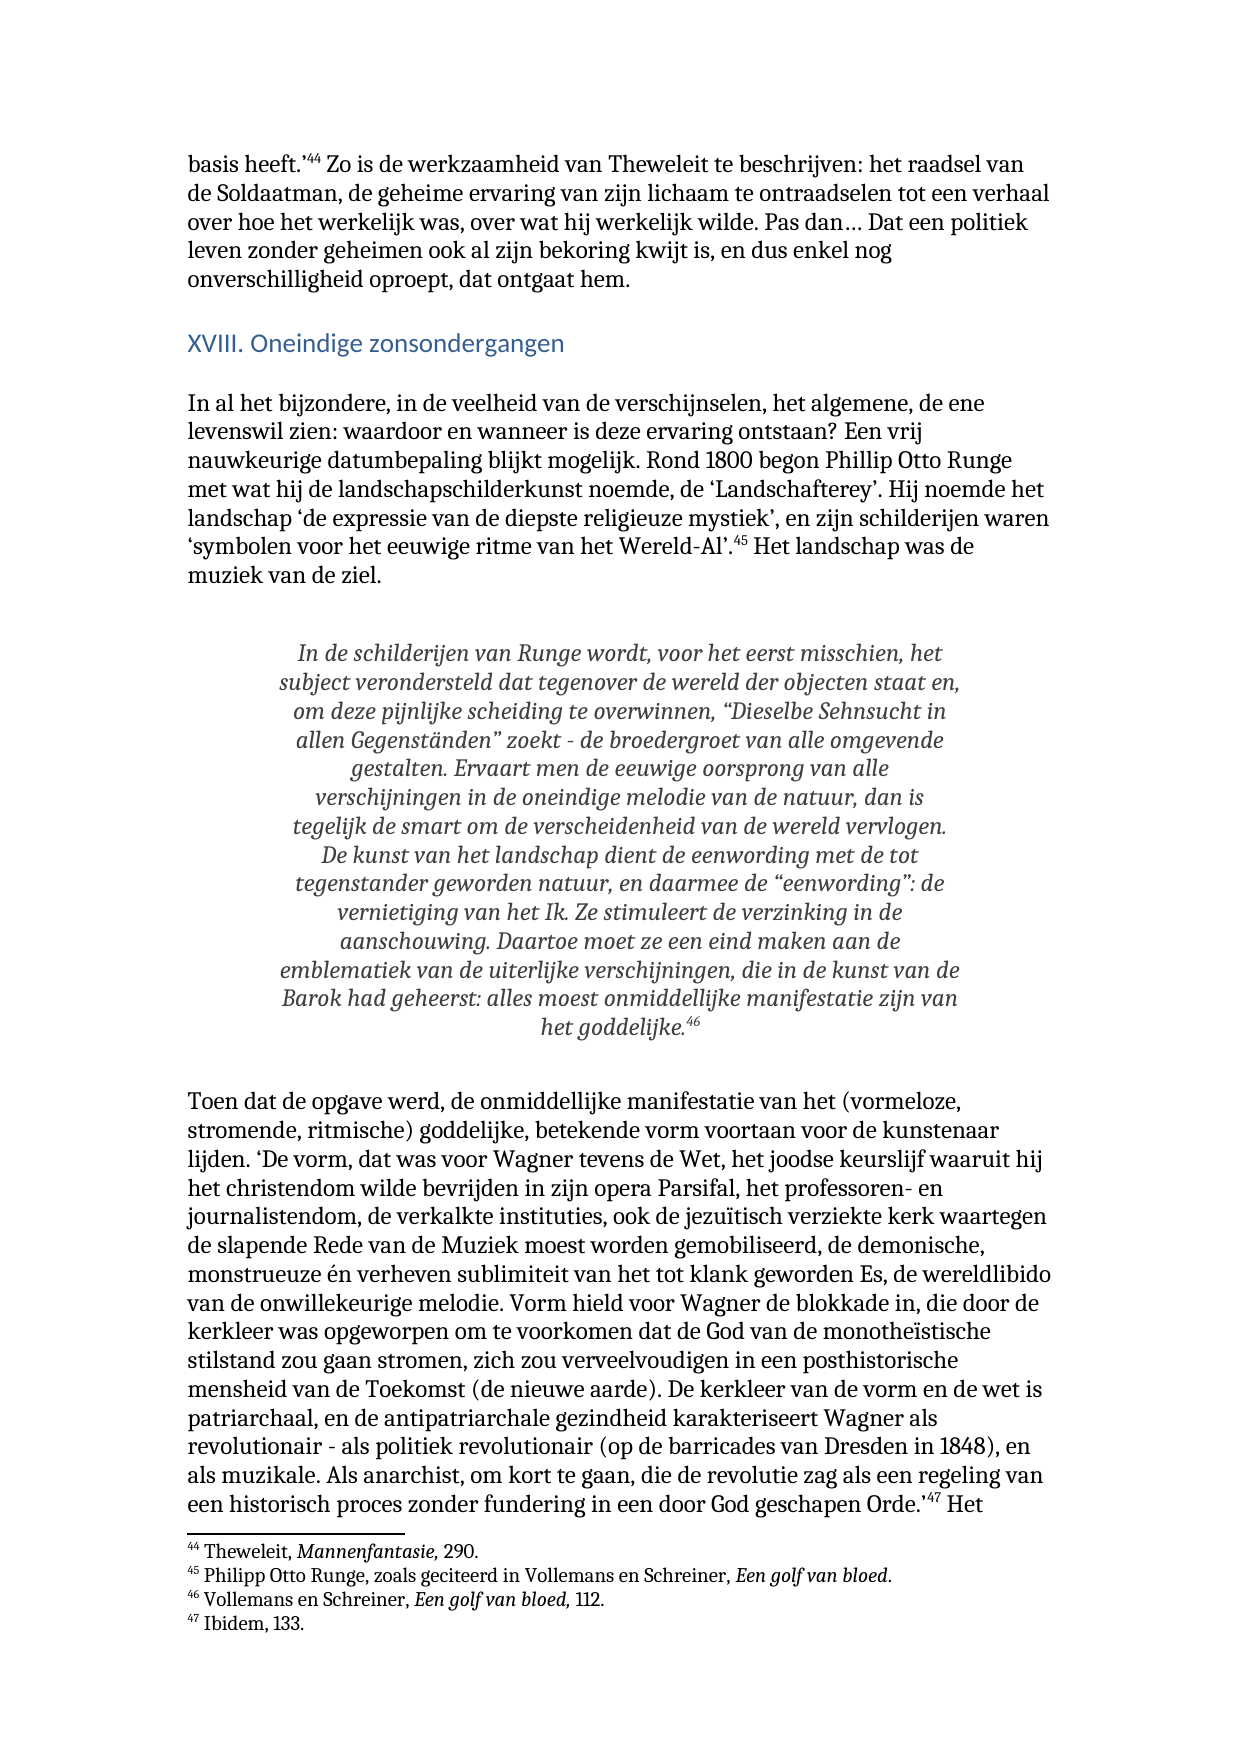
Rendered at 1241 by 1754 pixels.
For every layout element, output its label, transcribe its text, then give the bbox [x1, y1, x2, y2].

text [187, 1087, 1053, 1518]
text In al het bijzondere, in de veelheid van de verschijnselen, het algemene, de ene levenswil zien: waardoor en wanneer is deze ervaring ontstaan? Een vrij nauwkeurige datumbepaling blijkt mogelijk. Rond 1800 begon Phillip Otto Runge met wat hij de landschapschilderkunst noemde, de ‘Landschafterey’. Hij noemde het landschap ‘de expressie van de diepste religieuze mystiek’, en zijn schilderijen waren ‘symbolen voor het eeuwige ritme van het Wereld-Al’. Het landschap was de muziek van de ziel. [187, 388, 1053, 590]
subtitle XVIII. Oneindige zonsondergangen [187, 327, 1053, 360]
text In de schilderijen van Runge wordt, voor het eerst misschien, het subject verondersteld dat tegenover de wereld der objecten staat en, om deze pijnlijke scheiding te overwinnen, “Dieselbe Sehnsucht in allen Gegenständen” zoekt - de broedergroet van alle omgevende gestalten. Ervaart men de eeuwige oorsprong van alle verschijningen in de oneindige melodie van de natuur, dan is tegelijk de smart om de verscheidenheid van de wereld vervlogen. De kunst van het landschap dient de eenwording met de tot tegenstander geworden natuur, en daarmee de “eenwording”: de vernietiging van het Ik. Ze stimuleert de verzinking in de aanschouwing. Daartoe moet ze een eind maken aan de emblematiek van de uiterlijke verschijningen, die in de kunst van de Barok had geheerst: alles moest onmiddellijke manifestatie zijn van het goddelijke. [277, 639, 963, 1042]
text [187, 150, 1053, 294]
